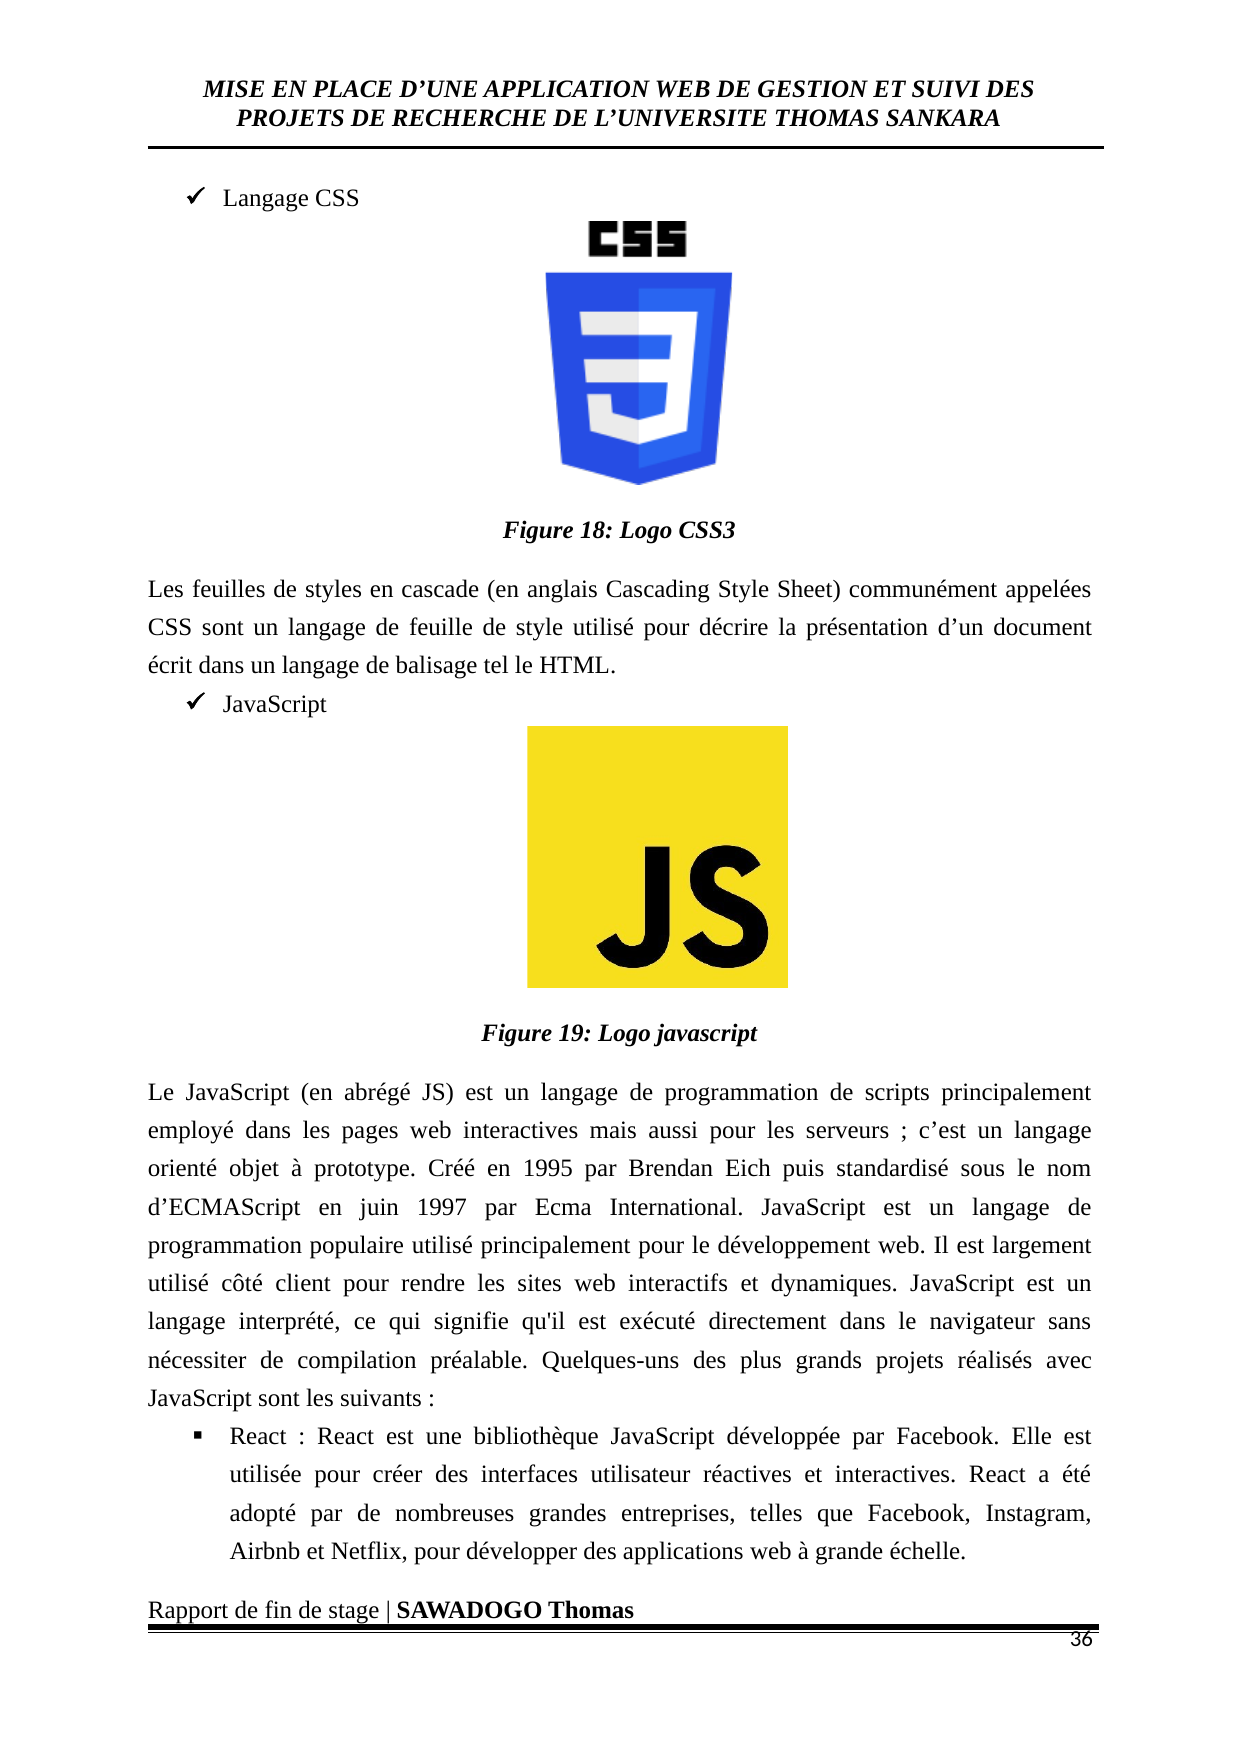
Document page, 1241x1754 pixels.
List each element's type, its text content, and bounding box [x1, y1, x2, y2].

list JavaScript [185, 689, 1093, 717]
list React : React est une bibliothèque JavaScript développée par Facebook. Elle est utilisée pour créer des interfaces utilisateur réactives et interactives. React a été adopté par de nombreuses grandes entreprises, telles que Facebook, Instagram, Airbnb et Netflix, pour développer des applications web à grande échelle. [192, 1421, 1093, 1564]
list Langage CSS [185, 148, 1093, 212]
text Le JavaScript (en abrégé JS) est un langage de programmation de scripts principalement employé dans les pages web interactives mais aussi pour les serveurs ; c’est un langage orienté objet à prototype. Créé en 1995 par Brendan Eich puis standardisé sous le nom d’ECMAScript en juin 1997 par Ecma International. JavaScript est un langage de programmation populaire utilisé principalement pour le développement web. Il est largement utilisé côté client pour rendre les sites web interactifs et dynamiques. JavaScript est un langage interprété, ce qui signifie qu'il est exécuté directement dans le navigateur sans nécessiter de compilation préalable. Quelques-uns des plus grands projets réalisés avec JavaScript sont les suivants : [148, 1077, 1093, 1412]
text Figure 18: Logo CSS3 [148, 515, 1093, 544]
picture [527, 726, 788, 988]
picture [545, 221, 733, 485]
text Les feuilles de styles en cascade (en anglais Cascading Style Sheet) communément appelées CSS sont un langage de feuille de style utilisé pour décrire la présentation d’un document écrit dans un langage de balisage tel le HTML. [148, 574, 1093, 679]
text Figure 19: Logo javascript [148, 1018, 1093, 1047]
